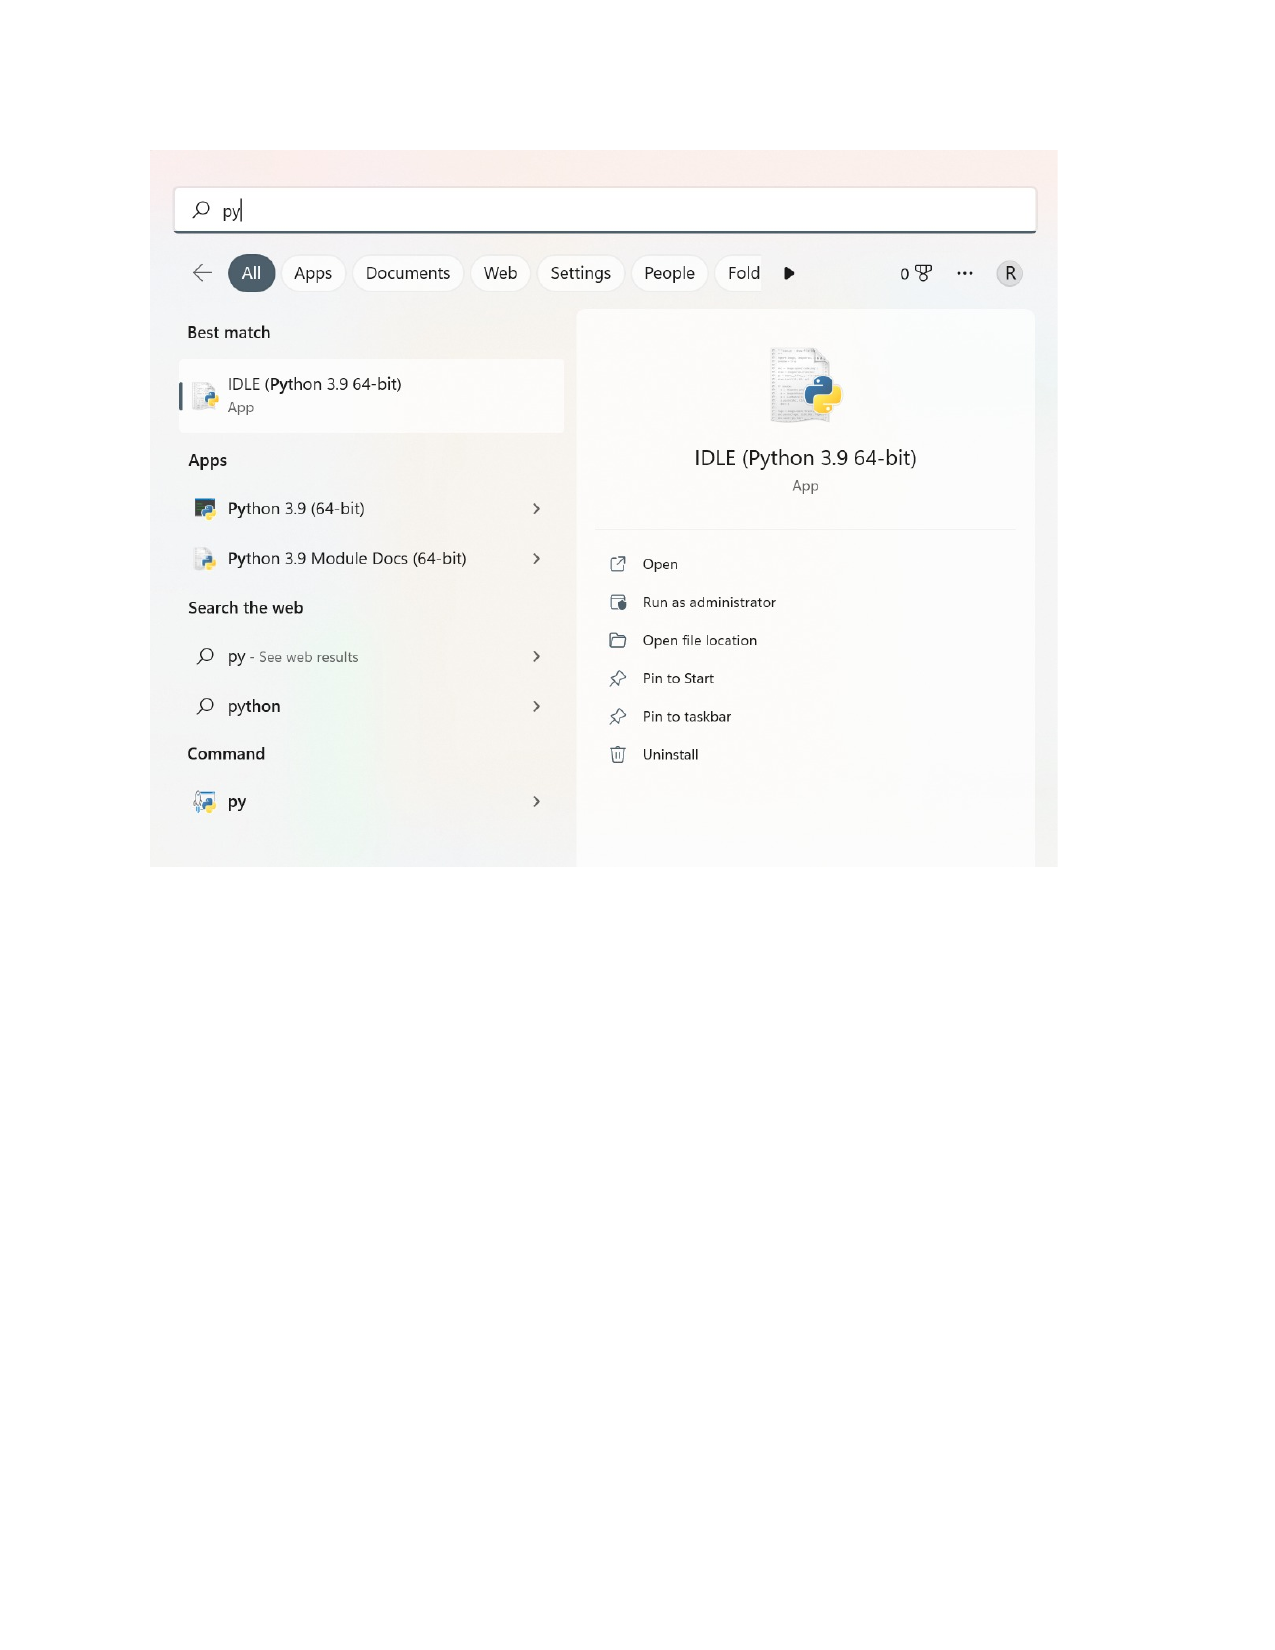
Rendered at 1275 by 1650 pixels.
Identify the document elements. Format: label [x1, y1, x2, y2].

picture [150, 150, 1058, 867]
